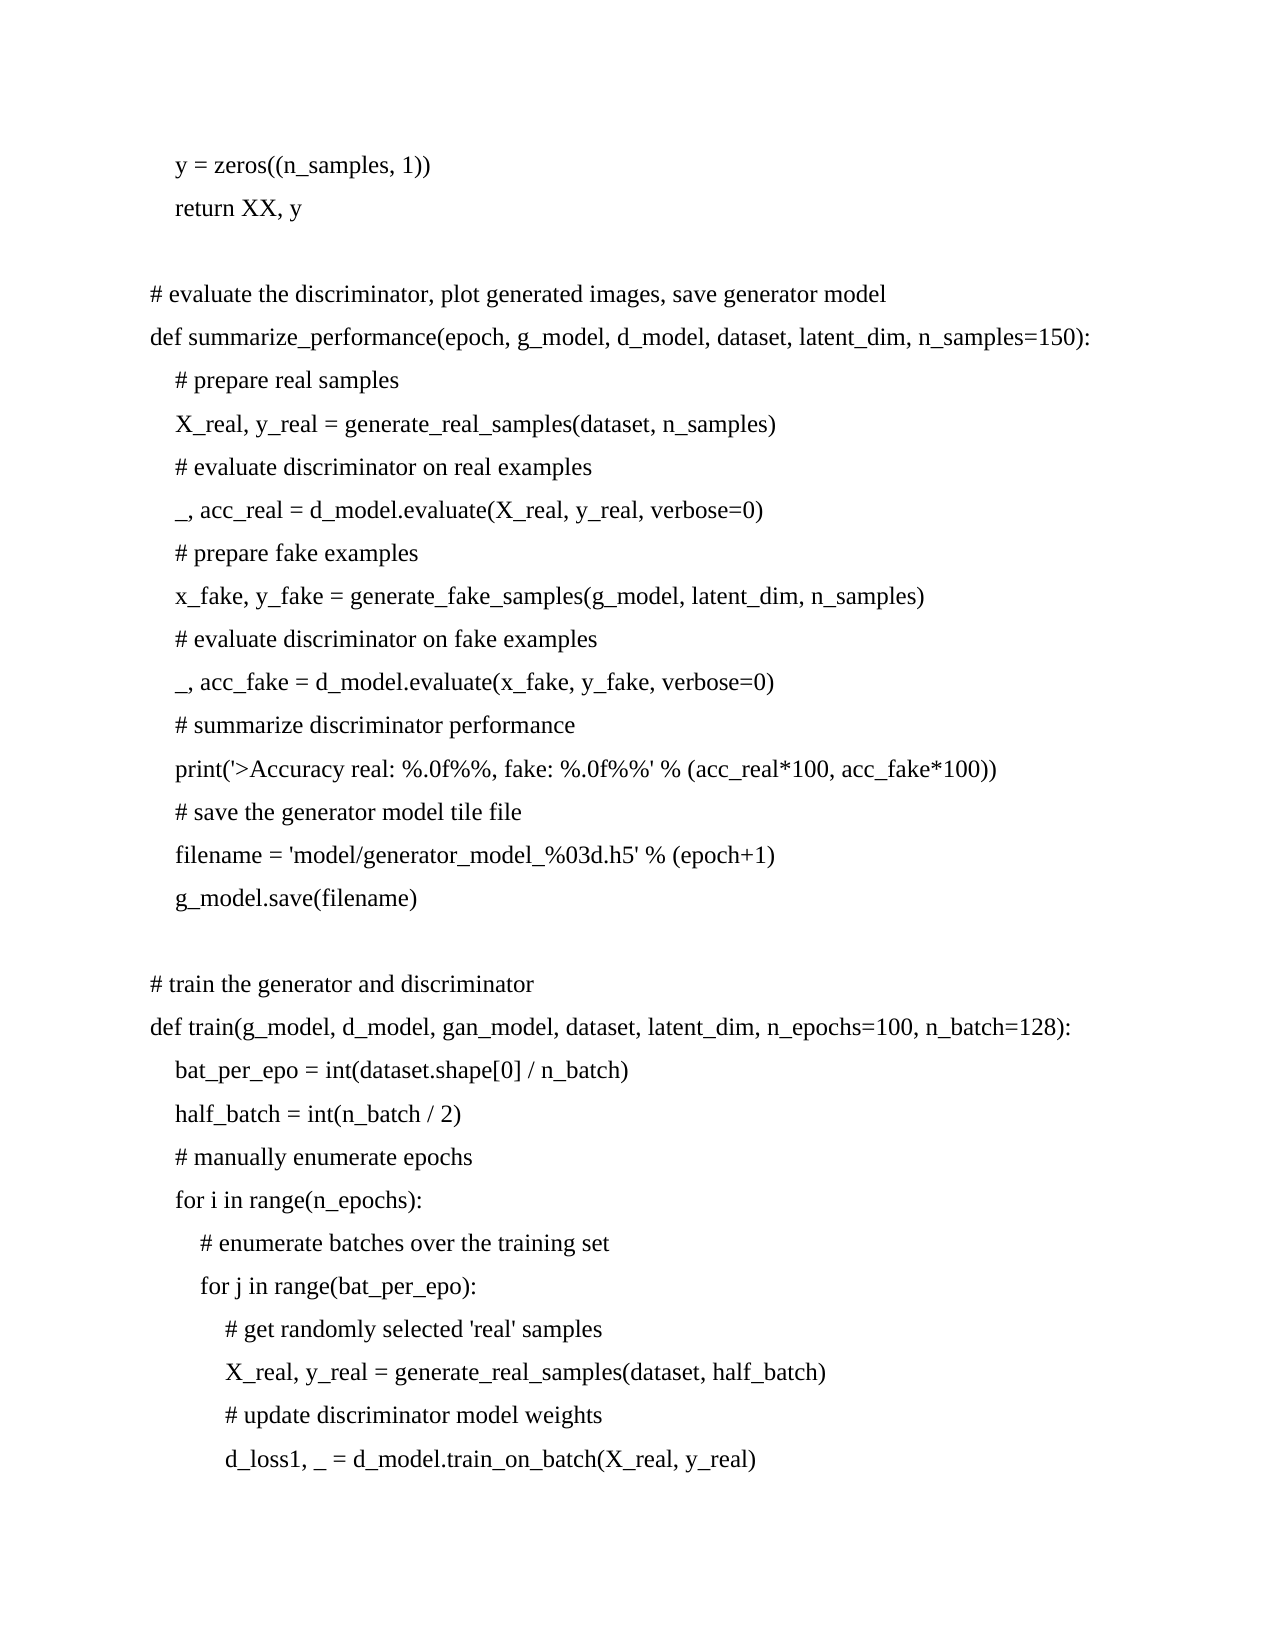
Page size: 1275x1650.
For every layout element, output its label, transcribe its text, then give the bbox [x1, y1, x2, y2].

text _, acc_real = d_model.evaluate(X_real, y_real, verbose=0) [150, 495, 1125, 524]
text for j in range(bat_per_epo): [150, 1271, 1125, 1300]
text # evaluate discriminator on fake examples [150, 624, 1125, 653]
text g_model.save(filename) [150, 883, 1125, 912]
text # prepare real samples [150, 366, 1125, 394]
text # evaluate the discriminator, plot generated images, save generator model [150, 279, 1125, 308]
text for i in range(n_epochs): [150, 1185, 1125, 1214]
text _, acc_fake = d_model.evaluate(x_fake, y_fake, verbose=0) [150, 667, 1125, 696]
text x_fake, y_fake = generate_fake_samples(g_model, latent_dim, n_samples) [150, 581, 1125, 610]
text # save the generator model tile file [150, 797, 1125, 826]
text d_loss1, _ = d_model.train_on_batch(X_real, y_real) [150, 1444, 1125, 1472]
text return XX, y [150, 193, 1125, 222]
text X_real, y_real = generate_real_samples(dataset, n_samples) [150, 409, 1125, 437]
text print('>Accuracy real: %.0f%%, fake: %.0f%%' % (acc_real*100, acc_fake*100)) [150, 754, 1125, 782]
text def train(g_model, d_model, gan_model, dataset, latent_dim, n_epochs=100, n_batch=128): [150, 1012, 1125, 1041]
text # update discriminator model weights [150, 1401, 1125, 1429]
text # prepare fake examples [150, 538, 1125, 567]
text # evaluate discriminator on real examples [150, 452, 1125, 481]
text # manually enumerate epochs [150, 1142, 1125, 1171]
text # summarize discriminator performance [150, 711, 1125, 739]
text # get randomly selected 'real' samples [150, 1314, 1125, 1343]
text bat_per_epo = int(dataset.shape[0] / n_batch) [150, 1056, 1125, 1084]
text filename = 'model/generator_model_%03d.h5' % (epoch+1) [150, 840, 1125, 869]
text X_real, y_real = generate_real_samples(dataset, half_batch) [150, 1357, 1125, 1386]
text # enumerate batches over the training set [150, 1228, 1125, 1257]
text def summarize_performance(epoch, g_model, d_model, dataset, latent_dim, n_samples=150): [150, 322, 1125, 351]
text half_batch = int(n_batch / 2) [150, 1099, 1125, 1127]
text y = zeros((n_samples, 1)) [150, 150, 1125, 179]
text # train the generator and discriminator [150, 969, 1125, 998]
